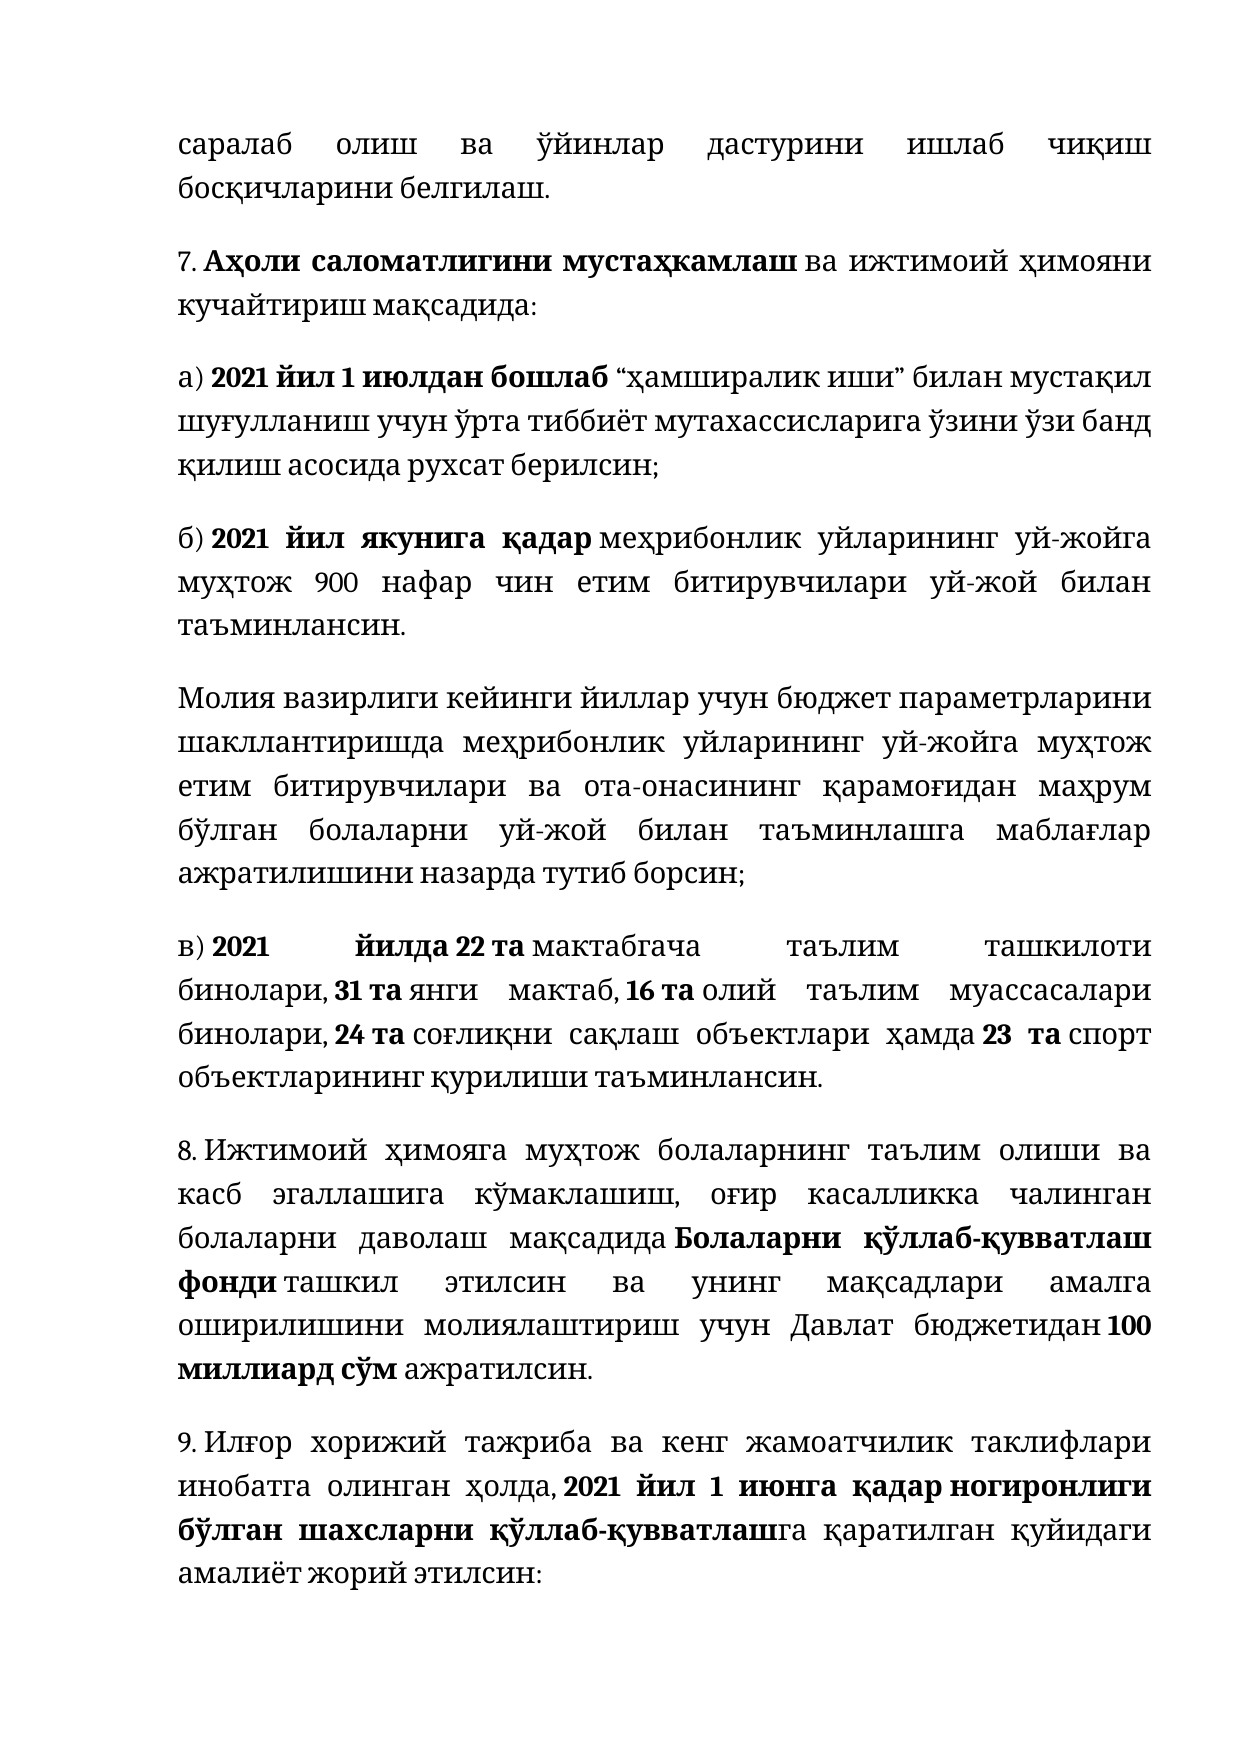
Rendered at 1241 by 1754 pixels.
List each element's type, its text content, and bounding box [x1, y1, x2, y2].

text 7. Аҳоли саломатлигини мустаҳкамлаш ва ижтимоий ҳимояни кучайтириш мақсадида: [177, 235, 1152, 322]
text 9. Илғор хорижий тажриба ва кенг жамоатчилик таклифлари инобатга олинган ҳолда, 2021 йил 1 июнга қадар ногиронлиги бўлган шахсларни қўллаб-қувватлашга қаратилган қуйидаги амалиёт жорий этилсин: [177, 1416, 1152, 1591]
text б) 2021 йил якунига қадар меҳрибонлик уйларининг уй-жойга муҳтож 900 нафар чин етим битирувчилари уй-жой билан таъминлансин. [177, 512, 1152, 643]
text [177, 118, 1152, 206]
text в) 2021 йилда 22 та мактабгача таълим ташкилоти бинолари, 31 та янги мактаб, 16 та олий таълим муассасалари бинолари, 24 та соғлиқни сақлаш объектлари ҳамда 23 та спорт объектларининг қурилиши таъминлансин. [177, 920, 1152, 1095]
text 8. Ижтимоий ҳимояга муҳтож болаларнинг таълим олиши ва касб эгаллашига кўмаклашиш, оғир касалликка чалинган болаларни даволаш мақсадида Болаларни қўллаб-қувватлаш фонди ташкил этилсин ва унинг мақсадлари амалга оширилишини молиялаштириш учун Давлат бюджетидан 100 миллиард сўм ажратилсин. [177, 1124, 1152, 1387]
text а) 2021 йил 1 июлдан бошлаб “ҳамширалик иши” билан мустақил шуғулланиш учун ўрта тиббиёт мутахассисларига ўзини ўзи банд қилиш асосида рухсат берилсин; [177, 351, 1152, 483]
text Молия вазирлиги кейинги йиллар учун бюджет параметрларини шакллантиришда меҳрибонлик уйларининг уй-жойга муҳтож етим битирувчилари ва ота-онасининг қарамоғидан маҳрум бўлган болаларни уй-жой билан таъминлашга маблағлар ажратилишини назарда тутиб борсин; [177, 672, 1152, 891]
